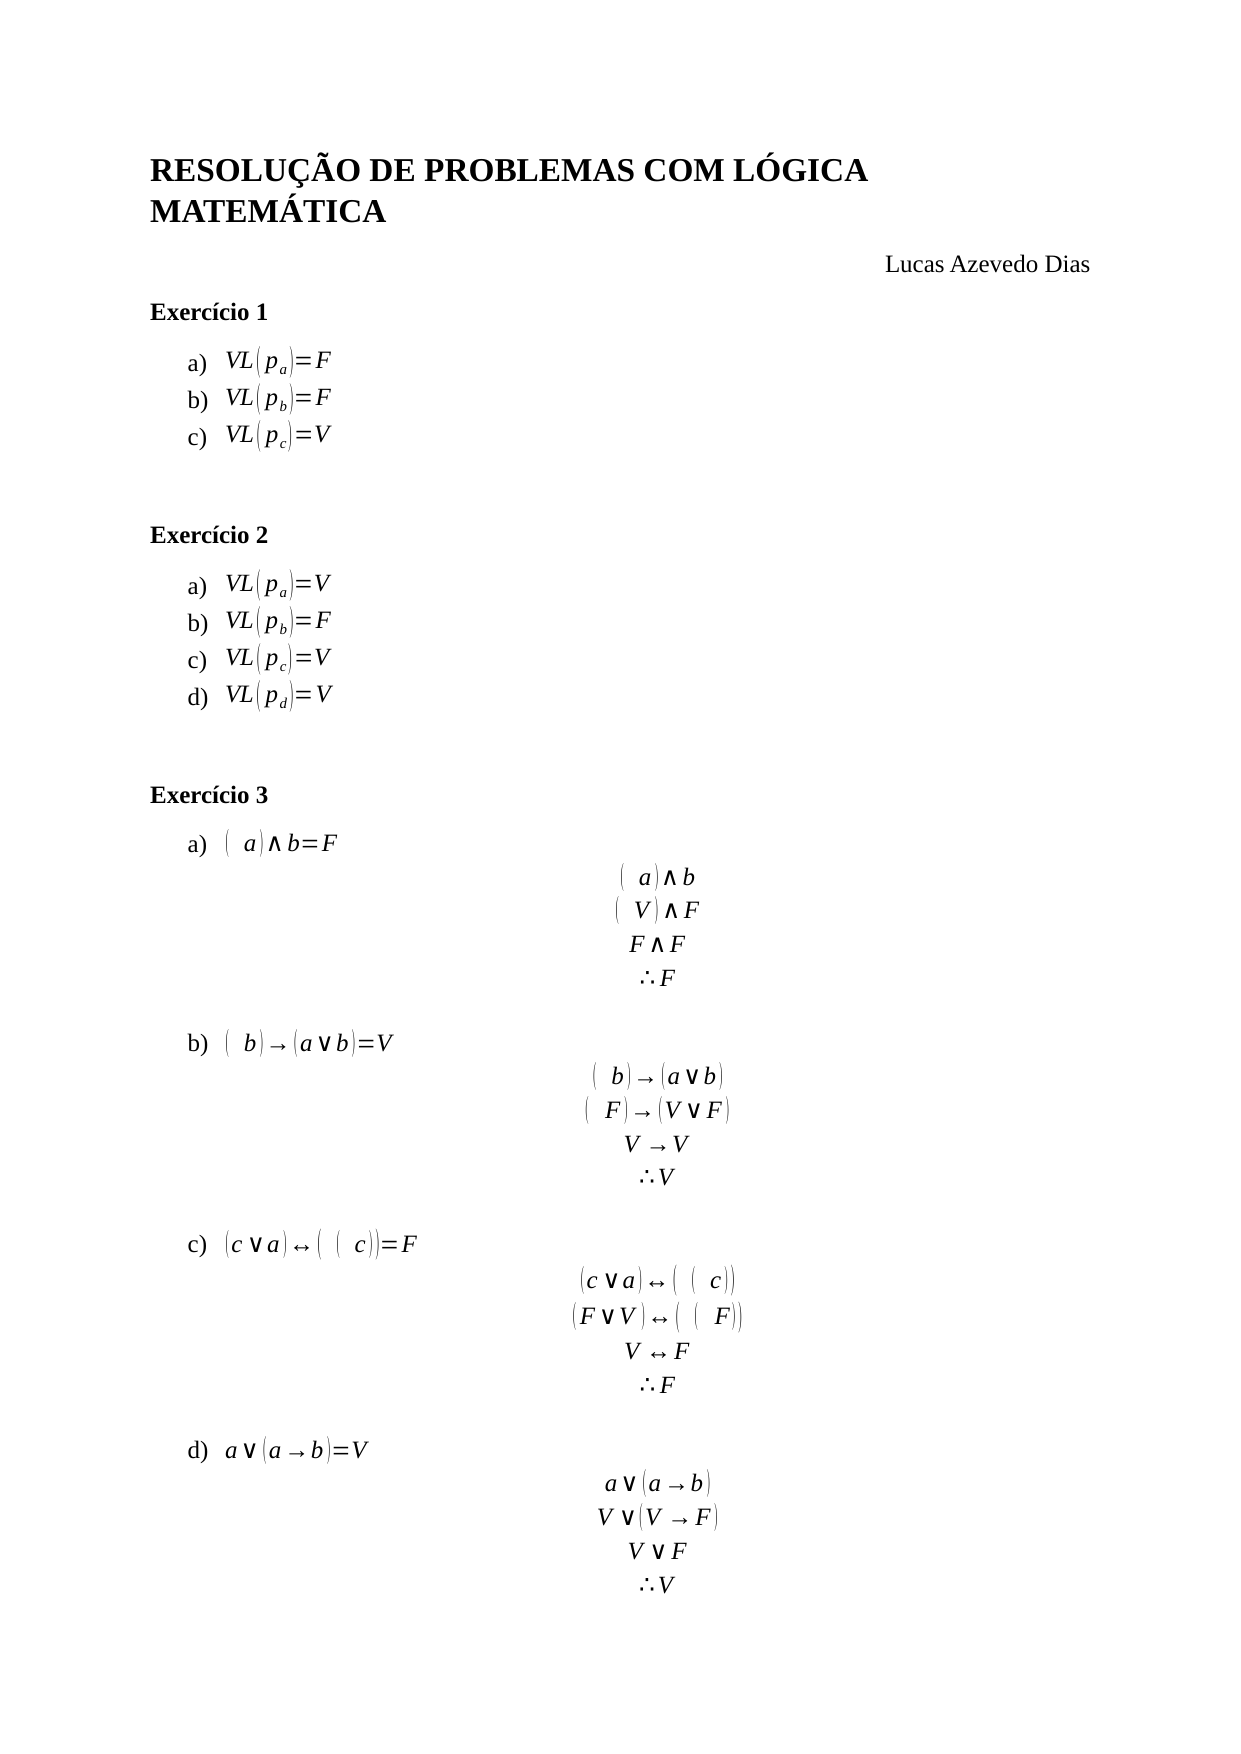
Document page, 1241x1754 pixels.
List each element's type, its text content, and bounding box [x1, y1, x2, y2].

text Lucas Azevedo Dias [150, 249, 1090, 278]
text Exercício 2 [150, 520, 1090, 549]
text RESOLUÇÃO DE PROBLEMAS COM LÓGICA MATEMÁTICA [150, 150, 1090, 230]
text Exercício 3 [150, 780, 1090, 809]
text Exercício 1 [150, 297, 1090, 326]
